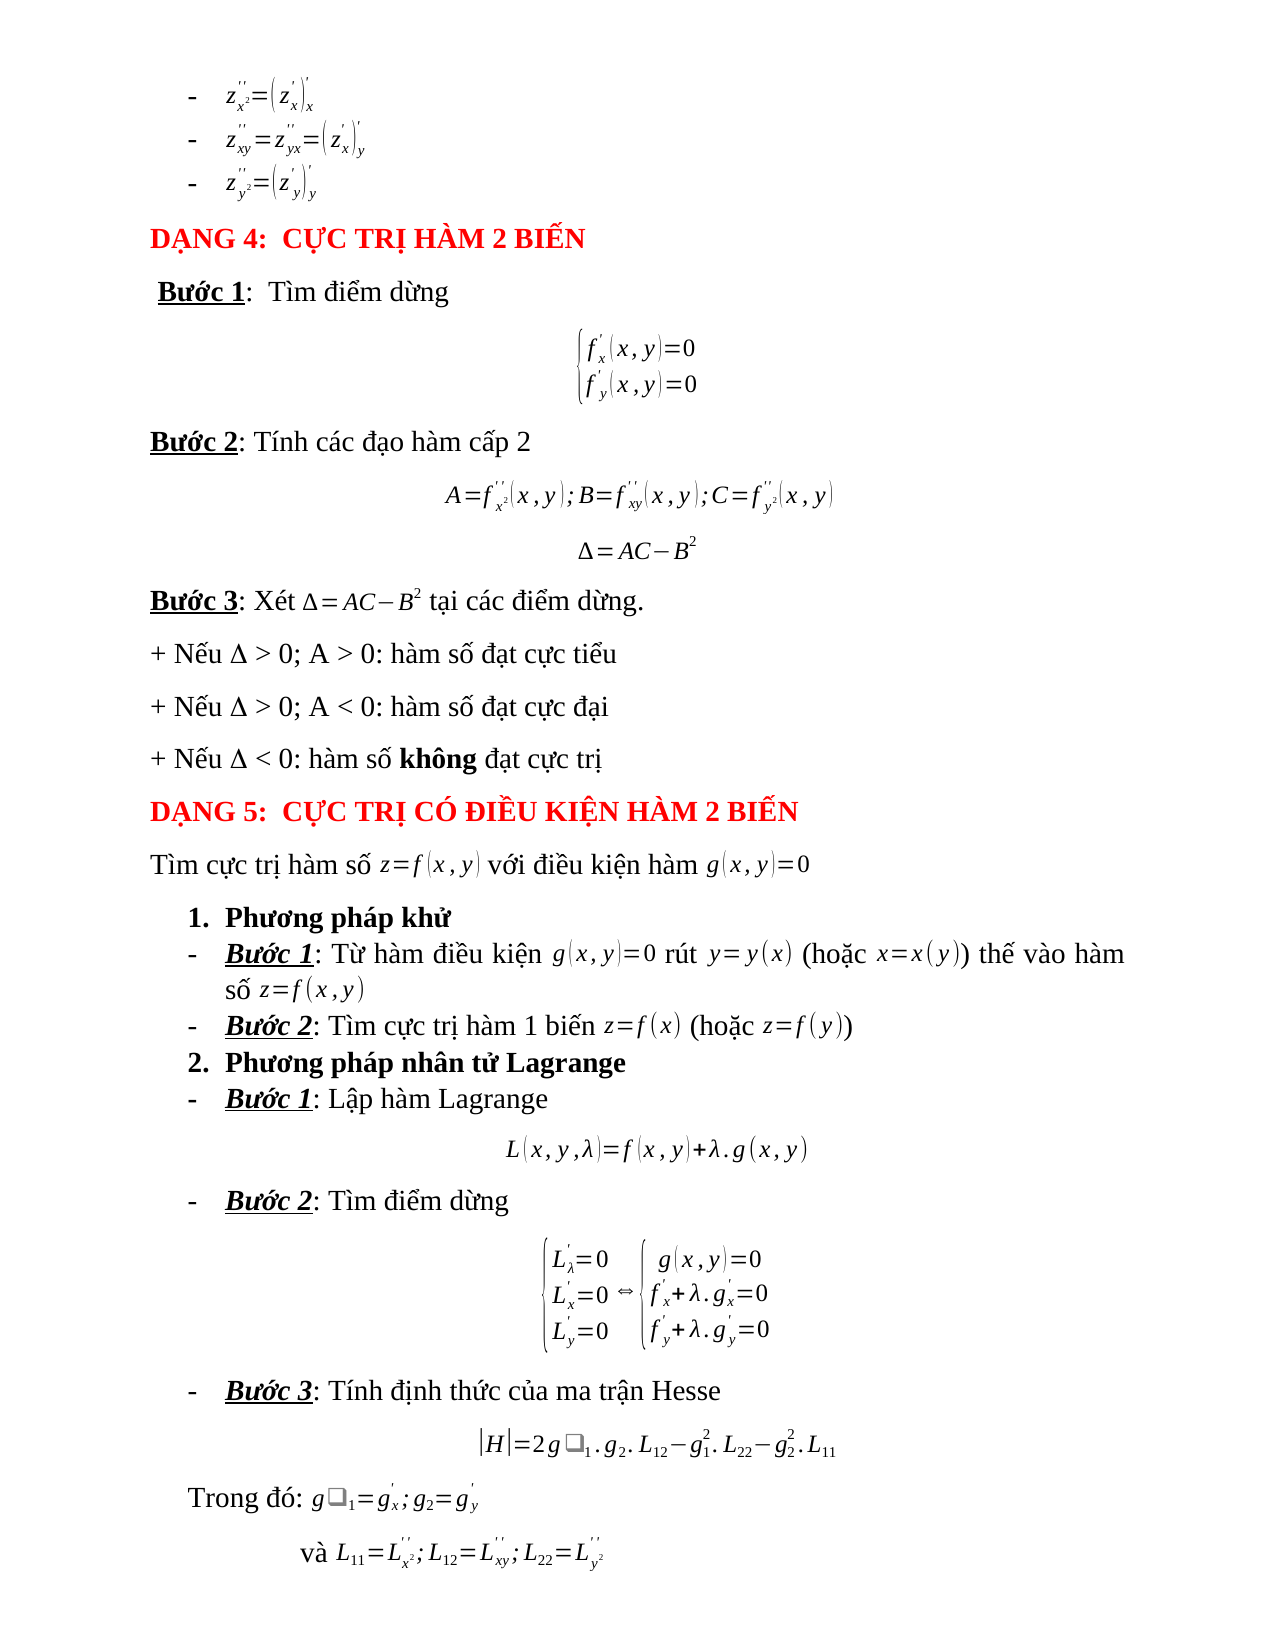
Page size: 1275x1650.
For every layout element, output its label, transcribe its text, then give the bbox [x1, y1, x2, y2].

text Bước 3: Xét tại các điểm dừng. [150, 583, 1125, 616]
text + Nếu > 0; A < 0: hàm số đạt cực đại [150, 689, 1125, 722]
list Bước 2: Tìm điểm dừng [187, 1183, 1125, 1217]
text Tìm cực trị hàm số với điều kiện hàm [150, 847, 1125, 881]
list Phương pháp nhân tử Lagrange [187, 1045, 1125, 1078]
list Bước 3: Tính định thức của ma trận Hesse [187, 1373, 1125, 1407]
list Phương pháp khử [187, 900, 1125, 934]
text Trong đó: [187, 1479, 1125, 1514]
text + Nếu > 0; A > 0: hàm số đạt cực tiểu [150, 636, 1125, 669]
text Bước 1: Tìm điểm dừng [150, 274, 1125, 308]
list Bước 1: Từ hàm điều kiện rút (hoặc ) thế vào hàm số [187, 936, 1125, 1006]
text + Nếu < 0: hàm số không đạt cực trị [150, 742, 1125, 775]
text Bước 2: Tính các đạo hàm cấp 2 [150, 424, 1125, 458]
text DẠNG 4: CỰC TRỊ HÀM 2 BIẾN [150, 221, 1125, 255]
list Bước 1: Lập hàm Lagrange [187, 1081, 1125, 1114]
text DẠNG 5: CỰC TRỊ CÓ ĐIỀU KIỆN HÀM 2 BIẾN [150, 794, 1125, 828]
text và [225, 1534, 1125, 1571]
list Bước 2: Tìm cực trị hàm 1 biến (hoặc ) [187, 1008, 1125, 1042]
